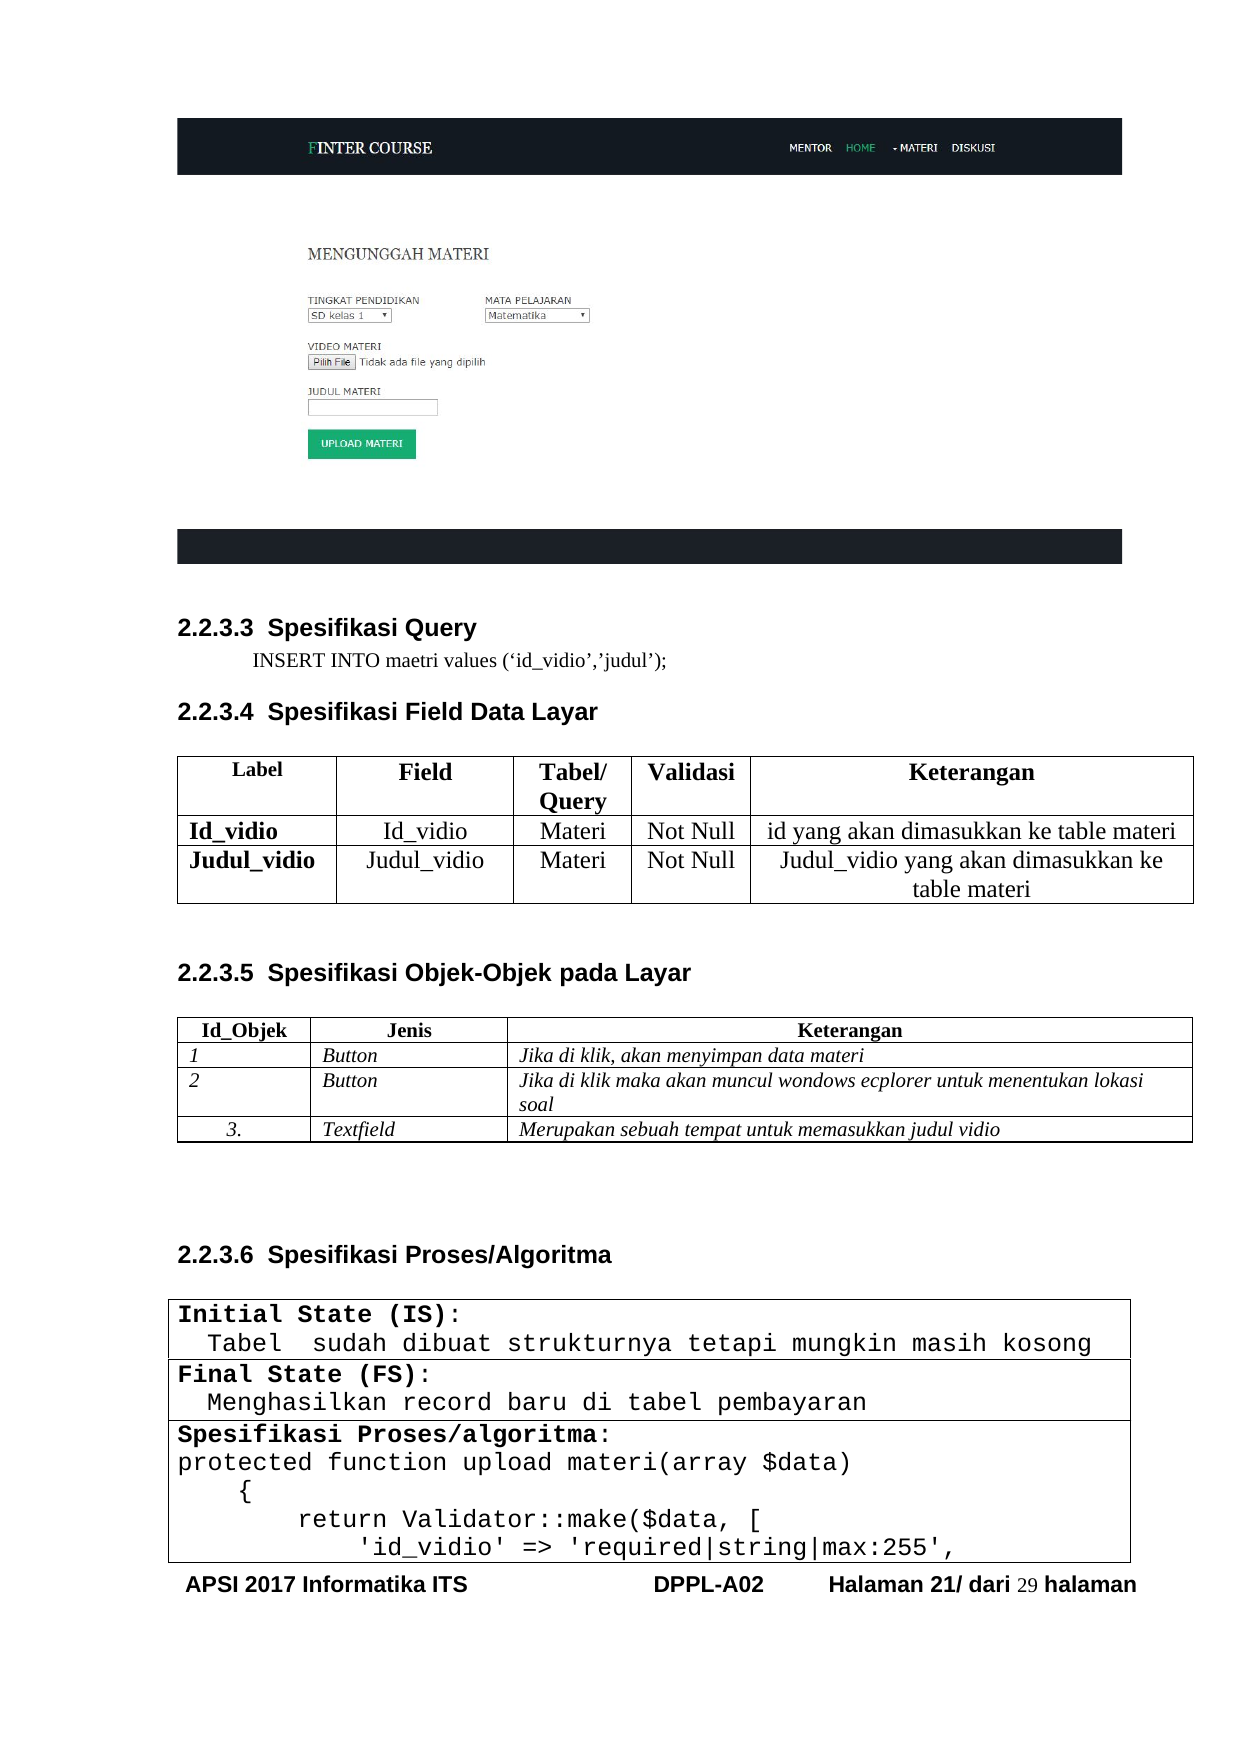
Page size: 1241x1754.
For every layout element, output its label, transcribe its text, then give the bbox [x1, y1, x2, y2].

text Final State (FS): [169, 1360, 1130, 1387]
table_cell 1 [178, 1043, 310, 1067]
table_header Tabel/ Query [514, 757, 631, 815]
table_header Jenis [311, 1018, 507, 1042]
table_header Id_Objek [178, 1018, 310, 1042]
table_cell Id_vidio [337, 816, 513, 844]
table_cell Judul_vidio [178, 846, 336, 903]
text 'id_vidio' => 'required|string|max:255', [177, 1535, 1122, 1562]
table_cell Merupakan sebuah tempat untuk memasukkan judul vidio [508, 1117, 1192, 1141]
table_cell Materi [514, 846, 631, 903]
subtitle Spesifikasi Query [177, 613, 1122, 642]
table_cell 2 [178, 1068, 310, 1116]
table_cell Id_vidio [178, 816, 336, 844]
table_header Keterangan [508, 1018, 1192, 1042]
table_cell Textfield [311, 1117, 507, 1141]
table_header Validasi [632, 757, 750, 815]
text protected function upload materi(array $data) [177, 1450, 1122, 1478]
table_header Keterangan [751, 757, 1193, 815]
text Initial State (IS): [169, 1300, 1130, 1330]
table_cell Judul_vidio yang akan dimasukkan ke table materi [751, 846, 1193, 903]
text Spesifikasi Proses/algoritma: [177, 1421, 1122, 1450]
text Tabel sudah dibuat strukturnya tetapi mungkin masih kosong [177, 1330, 1122, 1358]
table_header Label [178, 757, 336, 815]
table_header Field [337, 757, 513, 815]
subtitle Spesifikasi Field Data Layar [177, 697, 1122, 726]
text return Validator::make($data, [ [177, 1506, 1122, 1535]
table_cell Not Null [632, 846, 750, 903]
table_cell Jika di klik maka akan muncul wondows ecplorer untuk menentukan lokasi soal [508, 1068, 1192, 1116]
text Menghasilkan record baru di tabel pembayaran [169, 1387, 1130, 1420]
table_cell Judul_vidio [337, 846, 513, 903]
table_cell Jika di klik, akan menyimpan data materi [508, 1043, 1192, 1067]
subtitle Spesifikasi Objek-Objek pada Layar [177, 958, 1122, 987]
table_cell id yang akan dimasukkan ke table materi [751, 816, 1193, 844]
text { [177, 1478, 1122, 1506]
subtitle Spesifikasi Proses/Algoritma [177, 1239, 1122, 1268]
table_cell [178, 1117, 310, 1141]
table_cell Not Null [632, 816, 750, 844]
table_cell Button [311, 1043, 507, 1067]
picture [177, 118, 1123, 564]
table_cell Button [311, 1068, 507, 1116]
text INSERT INTO maetri values (‘id_vidio’,’judul’); [252, 648, 1122, 672]
table_cell Materi [514, 816, 631, 844]
